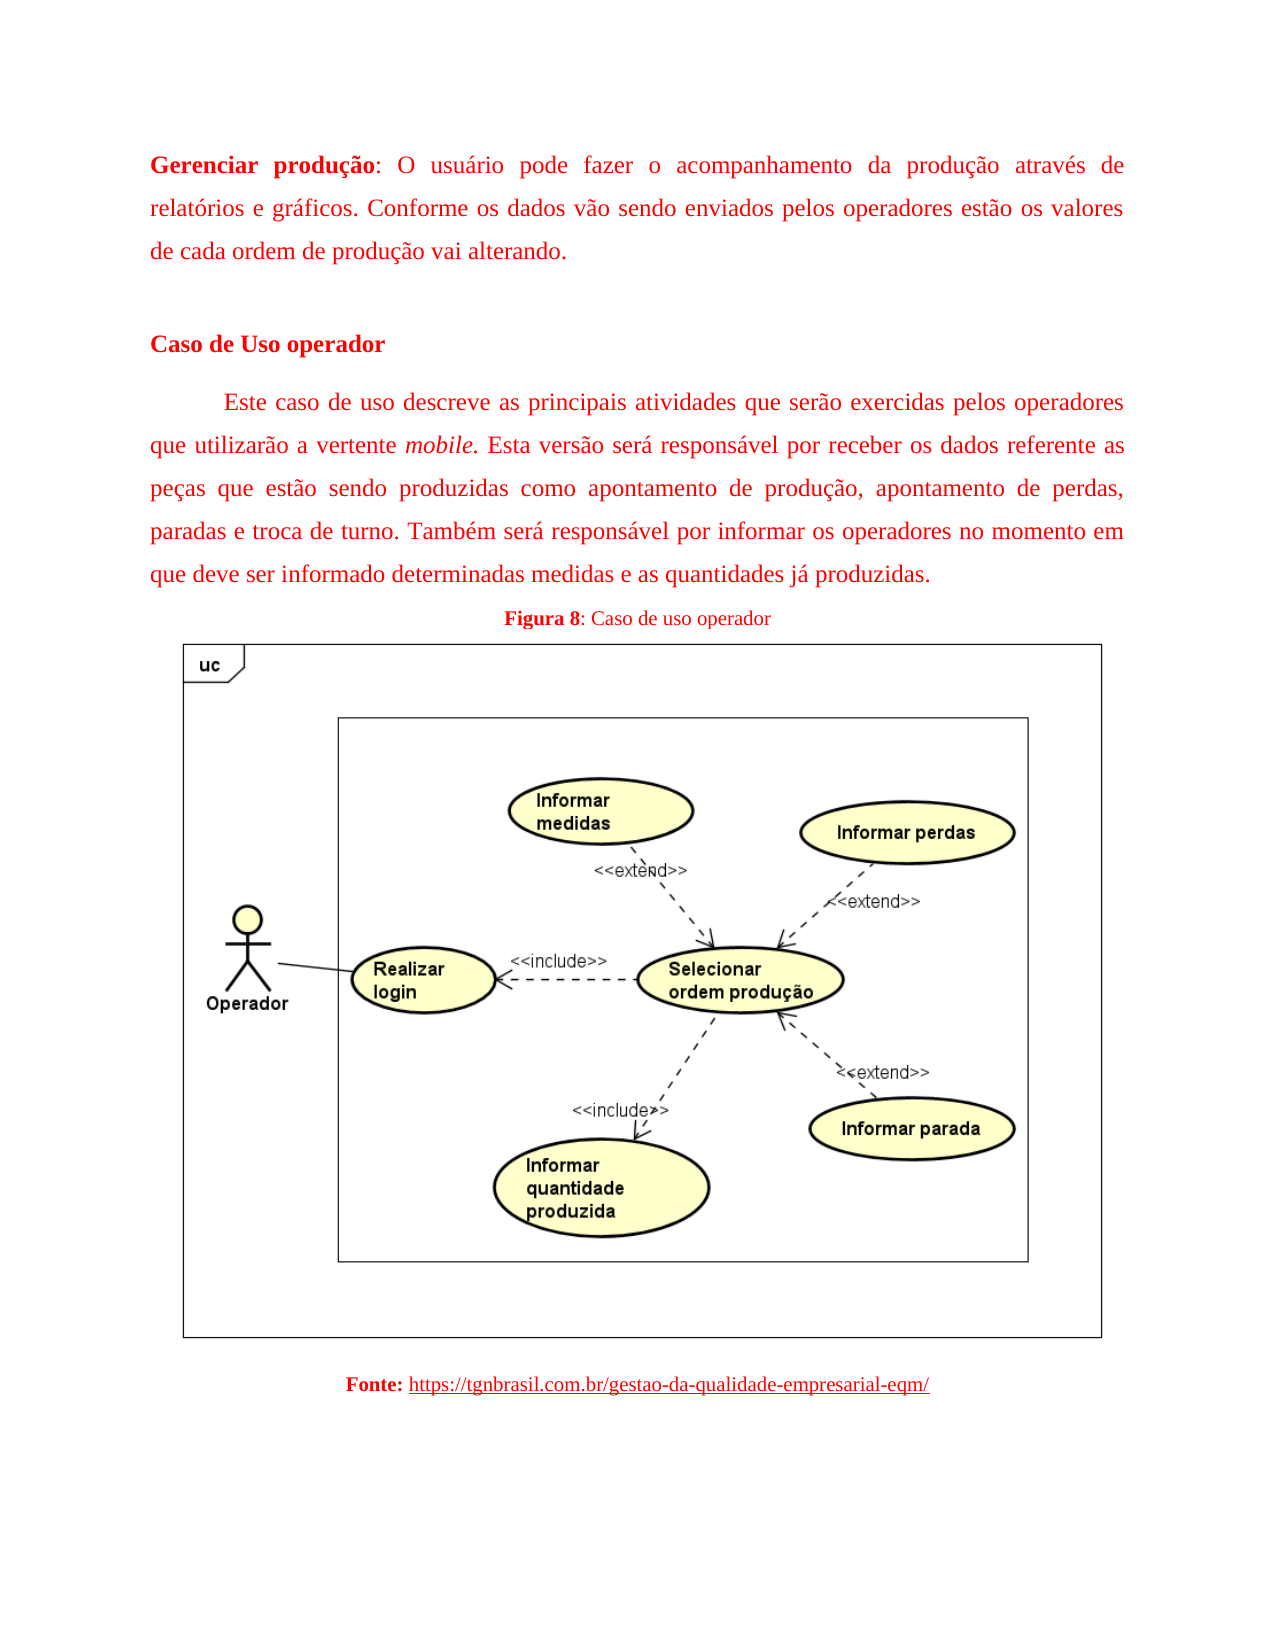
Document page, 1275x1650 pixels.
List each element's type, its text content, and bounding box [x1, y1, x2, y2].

text Gerenciar produção: O usuário pode fazer o acompanhamento da produção através de relatórios e gráficos. Conforme os dados vão sendo enviados pelos operadores estão os valores de cada ordem de produção vai alterando. [150, 150, 1125, 265]
text Figura 8: Caso de uso operador [150, 606, 1125, 1352]
text Fonte: https://tgnbrasil.com.br/gestao-da-qualidade-empresarial-eqm/ [150, 1372, 1125, 1396]
text Este caso de uso descreve as principais atividades que serão exercidas pelos operadores que utilizarão a vertente mobile. Esta versão será responsável por receber os dados referente as peças que estão sendo produzidas como apontamento de produção, apontamento de perdas, paradas e troca de turno. Também será responsável por informar os operadores no momento em que deve ser informado determinadas medidas e as quantidades já produzidas. [150, 387, 1125, 588]
text Caso de Uso operador [150, 329, 1125, 358]
